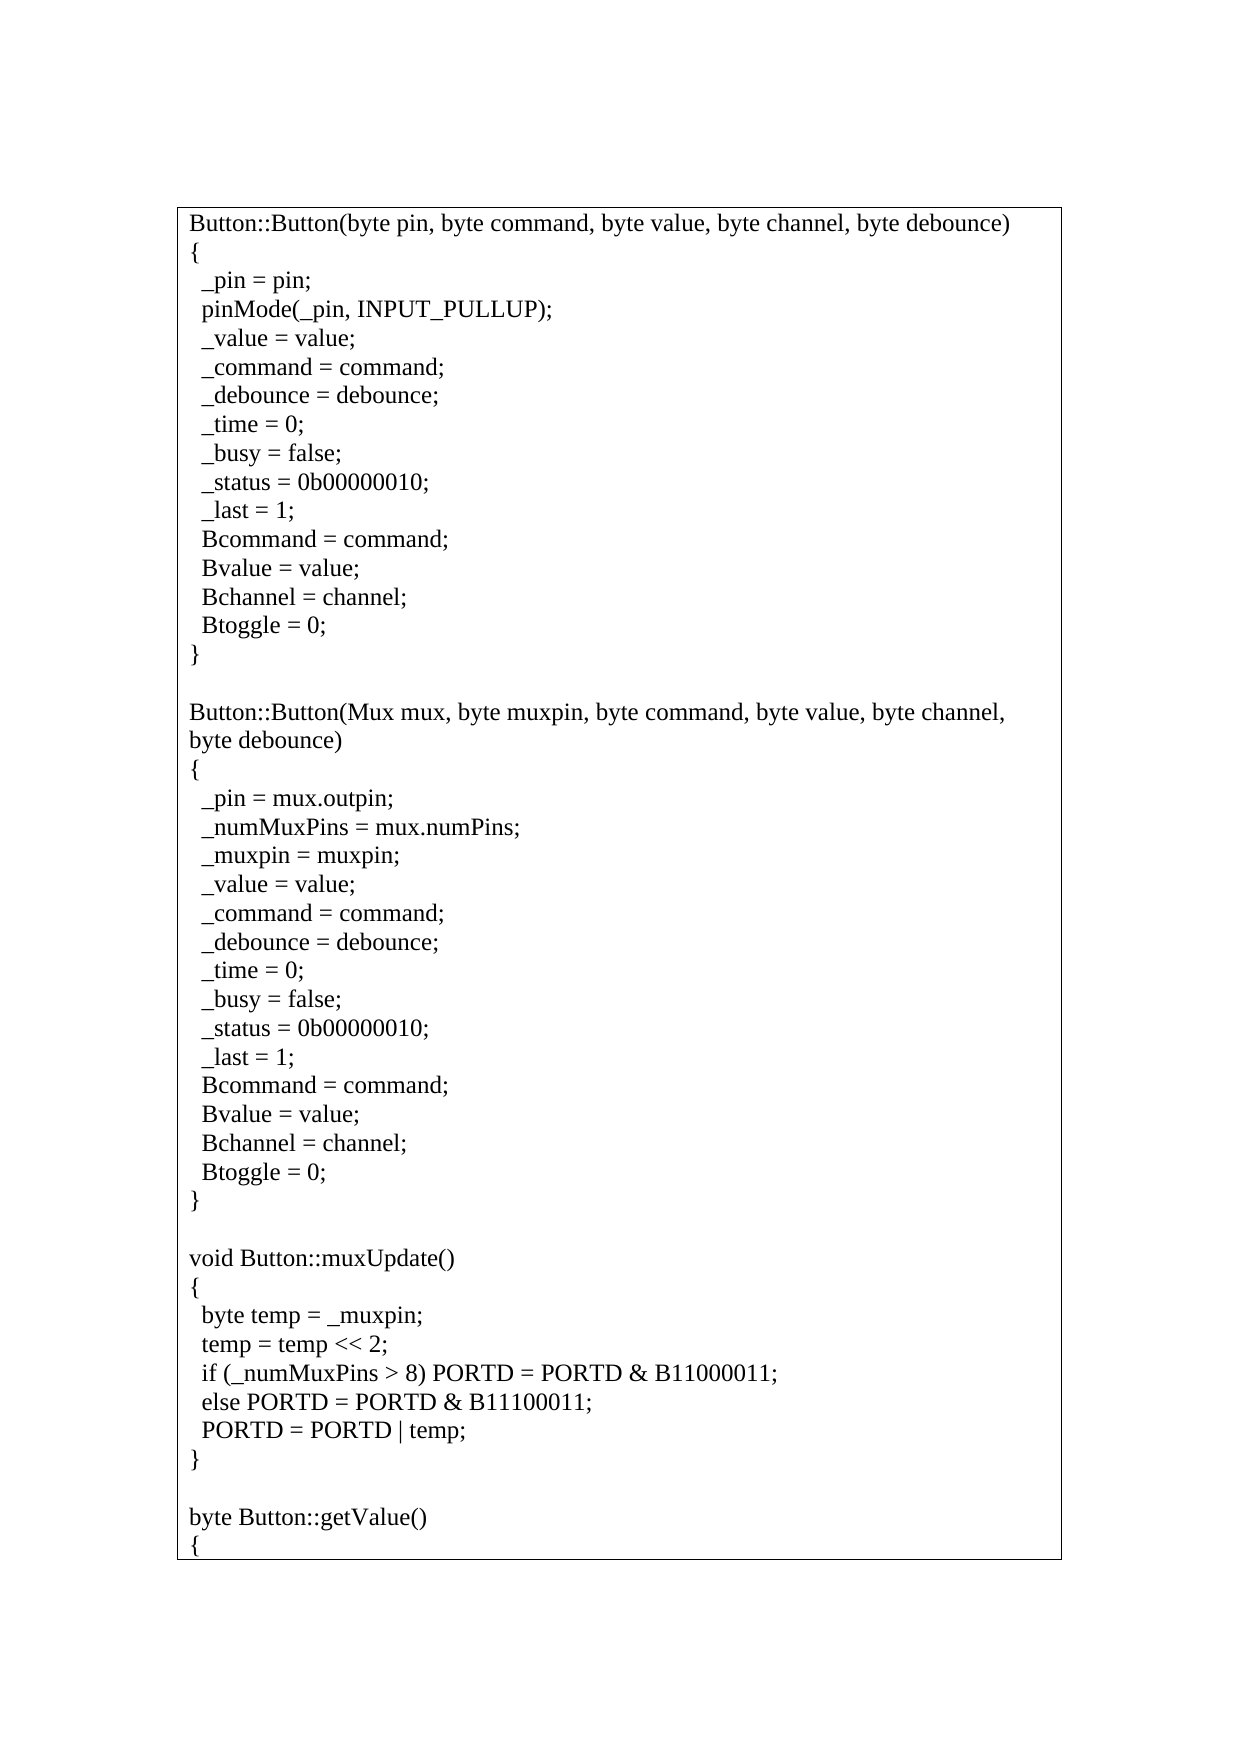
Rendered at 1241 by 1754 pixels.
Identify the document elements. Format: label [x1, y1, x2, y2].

table_cell [178, 208, 1061, 1559]
